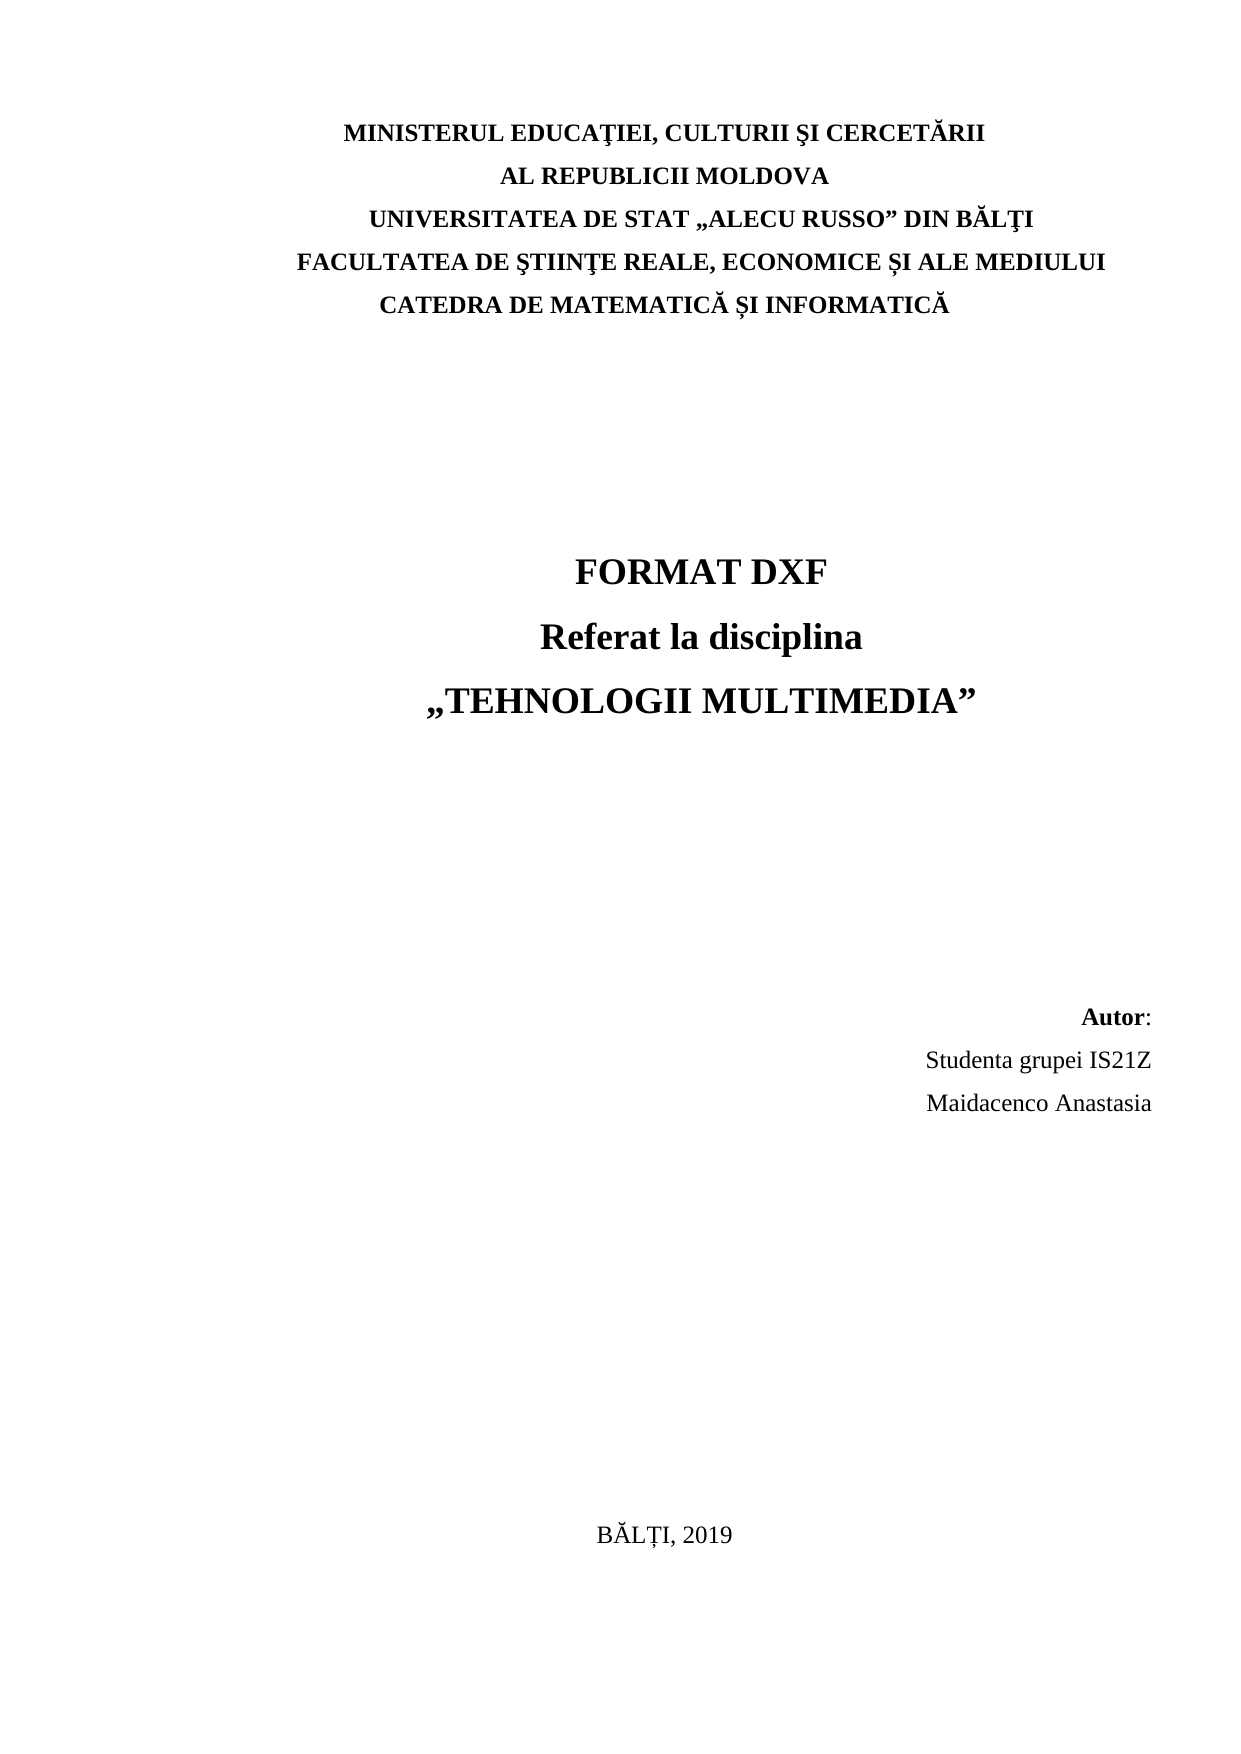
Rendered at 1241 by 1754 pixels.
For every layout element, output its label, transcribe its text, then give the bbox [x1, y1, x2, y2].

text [177, 1520, 1152, 1548]
text Autor: [177, 1002, 1152, 1031]
text MINISTERUL EDUCAŢIEI, CULTURII ŞI CERCETĂRII [177, 118, 1152, 147]
text FORMAT DXF [177, 549, 1152, 592]
text FACULTATEA DE ŞTIINŢE REALE, ECONOMICE ȘI ALE MEDIULUI CATEDRA DE MATEMATICĂ ȘI INFORMATICĂ [177, 247, 1152, 319]
text Studenta grupei IS21Z [177, 1045, 1152, 1074]
text AL REPUBLICII MOLDOVA [177, 161, 1152, 190]
text UNIVERSITATEA DE STAT „ALECU RUSSO” DIN BĂLŢI [177, 204, 1152, 233]
text Maidacenco Anastasia [177, 1088, 1152, 1117]
text Referat la disciplina [177, 614, 1152, 657]
text „TEHNOLOGII MULTIMEDIA” [177, 679, 1152, 722]
